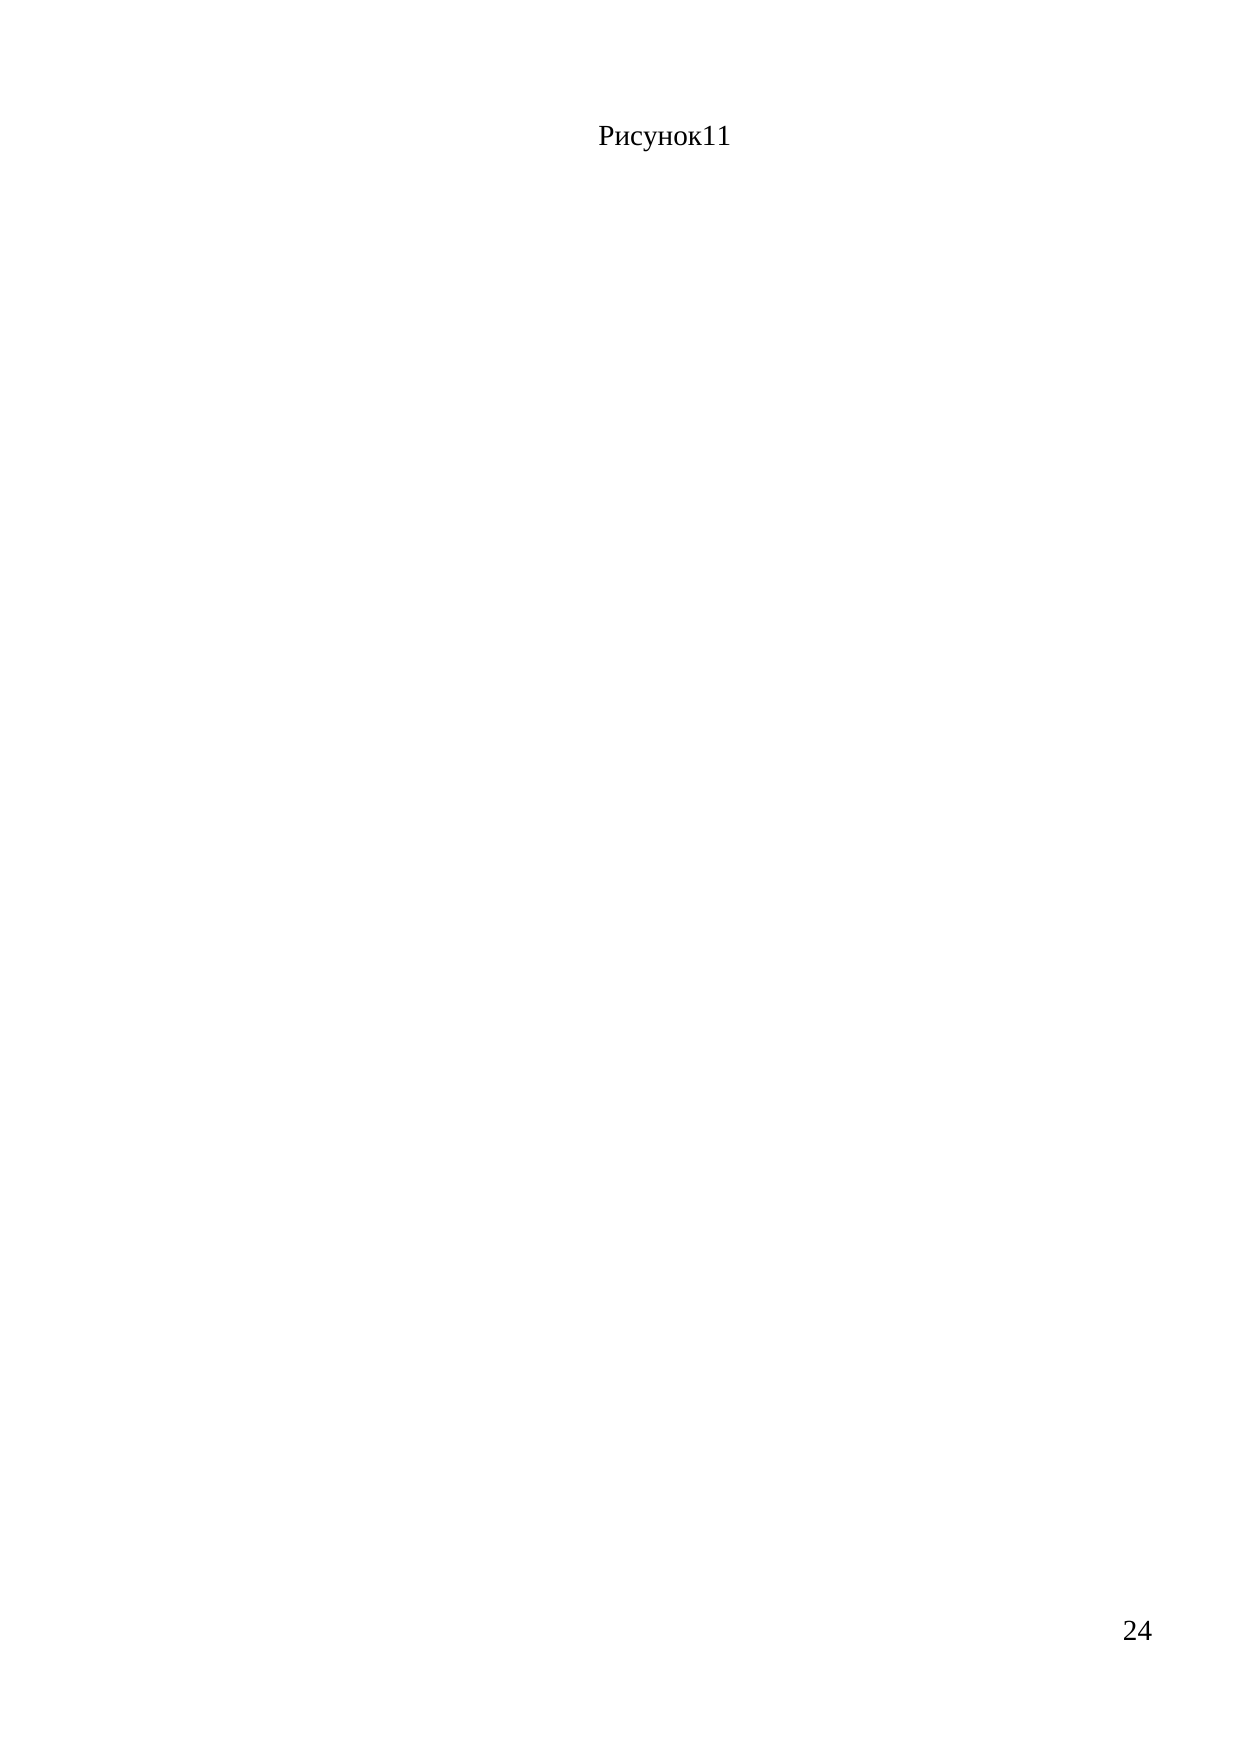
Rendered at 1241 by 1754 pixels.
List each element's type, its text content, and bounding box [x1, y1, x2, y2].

text Рисунок11 [177, 118, 1152, 152]
